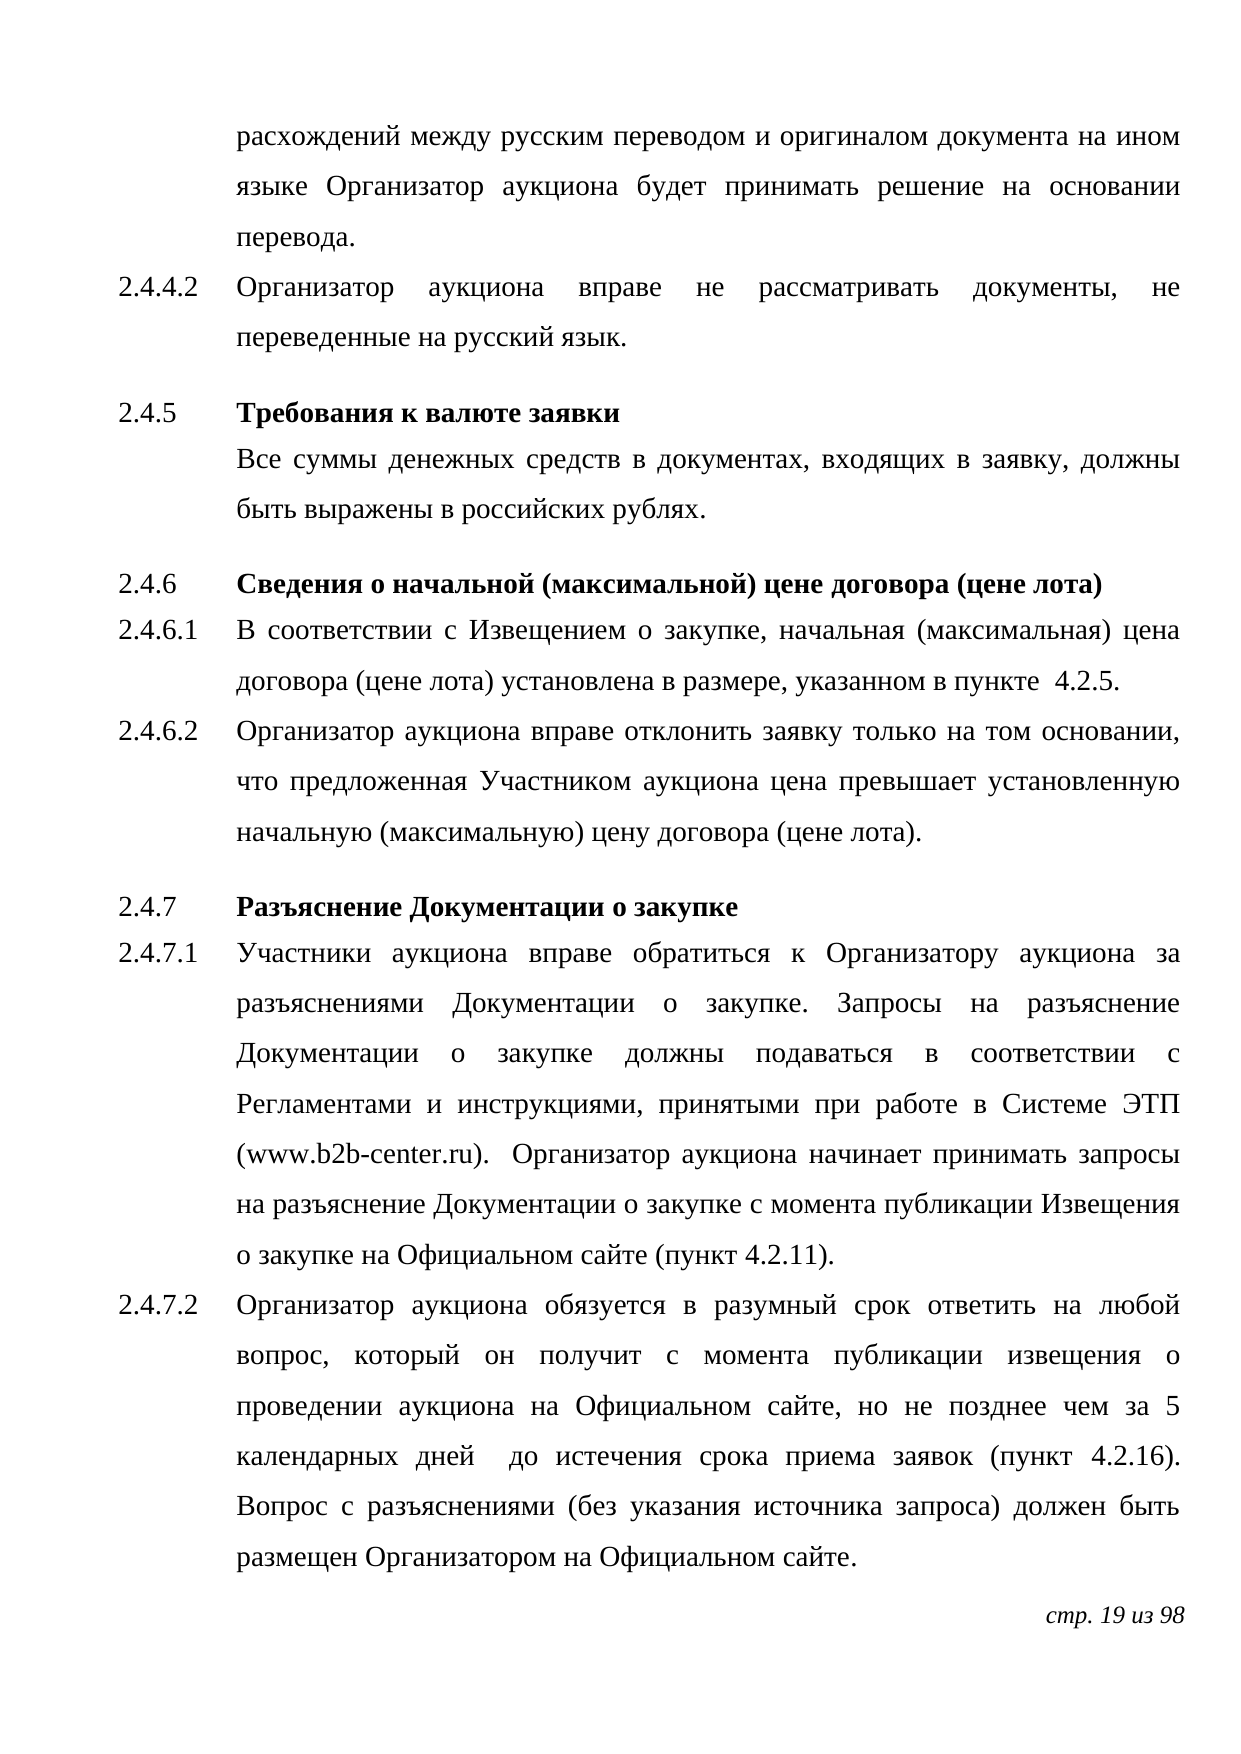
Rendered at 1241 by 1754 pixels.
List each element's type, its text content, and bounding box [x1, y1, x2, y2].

text Сведения о начальной (максимальной) цене договора (цене лота) [118, 566, 1181, 600]
text В соответствии с Извещением о закупке, начальная (максимальная) цена договора (цене лота) установлена в размере, указанном в пункте 4.2.5. [118, 612, 1181, 696]
list Организатор аукциона вправе не рассматривать документы, не переведенные на русский язык. [118, 269, 1181, 353]
text Требования к валюте заявки [118, 395, 1181, 428]
text Организатор аукциона вправе отклонить заявку только на том основании, что предложенная Участником аукциона цена превышает установленную начальную (максимальную) цену договора (цене лота). [118, 713, 1181, 847]
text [236, 118, 1181, 252]
text Организатор аукциона обязуется в разумный срок ответить на любой вопрос, который он получит с момента публикации извещения о проведении аукциона на Официальном сайте, но не позднее чем за 5 календарных дней до истечения срока приема заявок (пункт 4.2.16). Вопрос с разъяснениями (без указания источника запроса) должен быть размещен Организатором на Официальном сайте. [118, 1287, 1181, 1572]
text Участники аукциона вправе обратиться к Организатору аукциона за разъяснениями Документации о закупке. Запросы на разъяснение Документации о закупке должны подаваться в соответствии с Регламентами и инструкциями, принятыми при работе в Системе ЭТП (www.b2b-center.ru). Организатор аукциона начинает принимать запросы на разъяснение Документации о закупке с момента публикации Извещения о закупке на Официальном сайте (пункт 4.2.11). [118, 935, 1181, 1270]
text Разъяснение Документации о закупке [118, 889, 1181, 922]
list Все суммы денежных средств в документах, входящих в заявку, должны быть выражены в российских рублях. [236, 441, 1181, 524]
